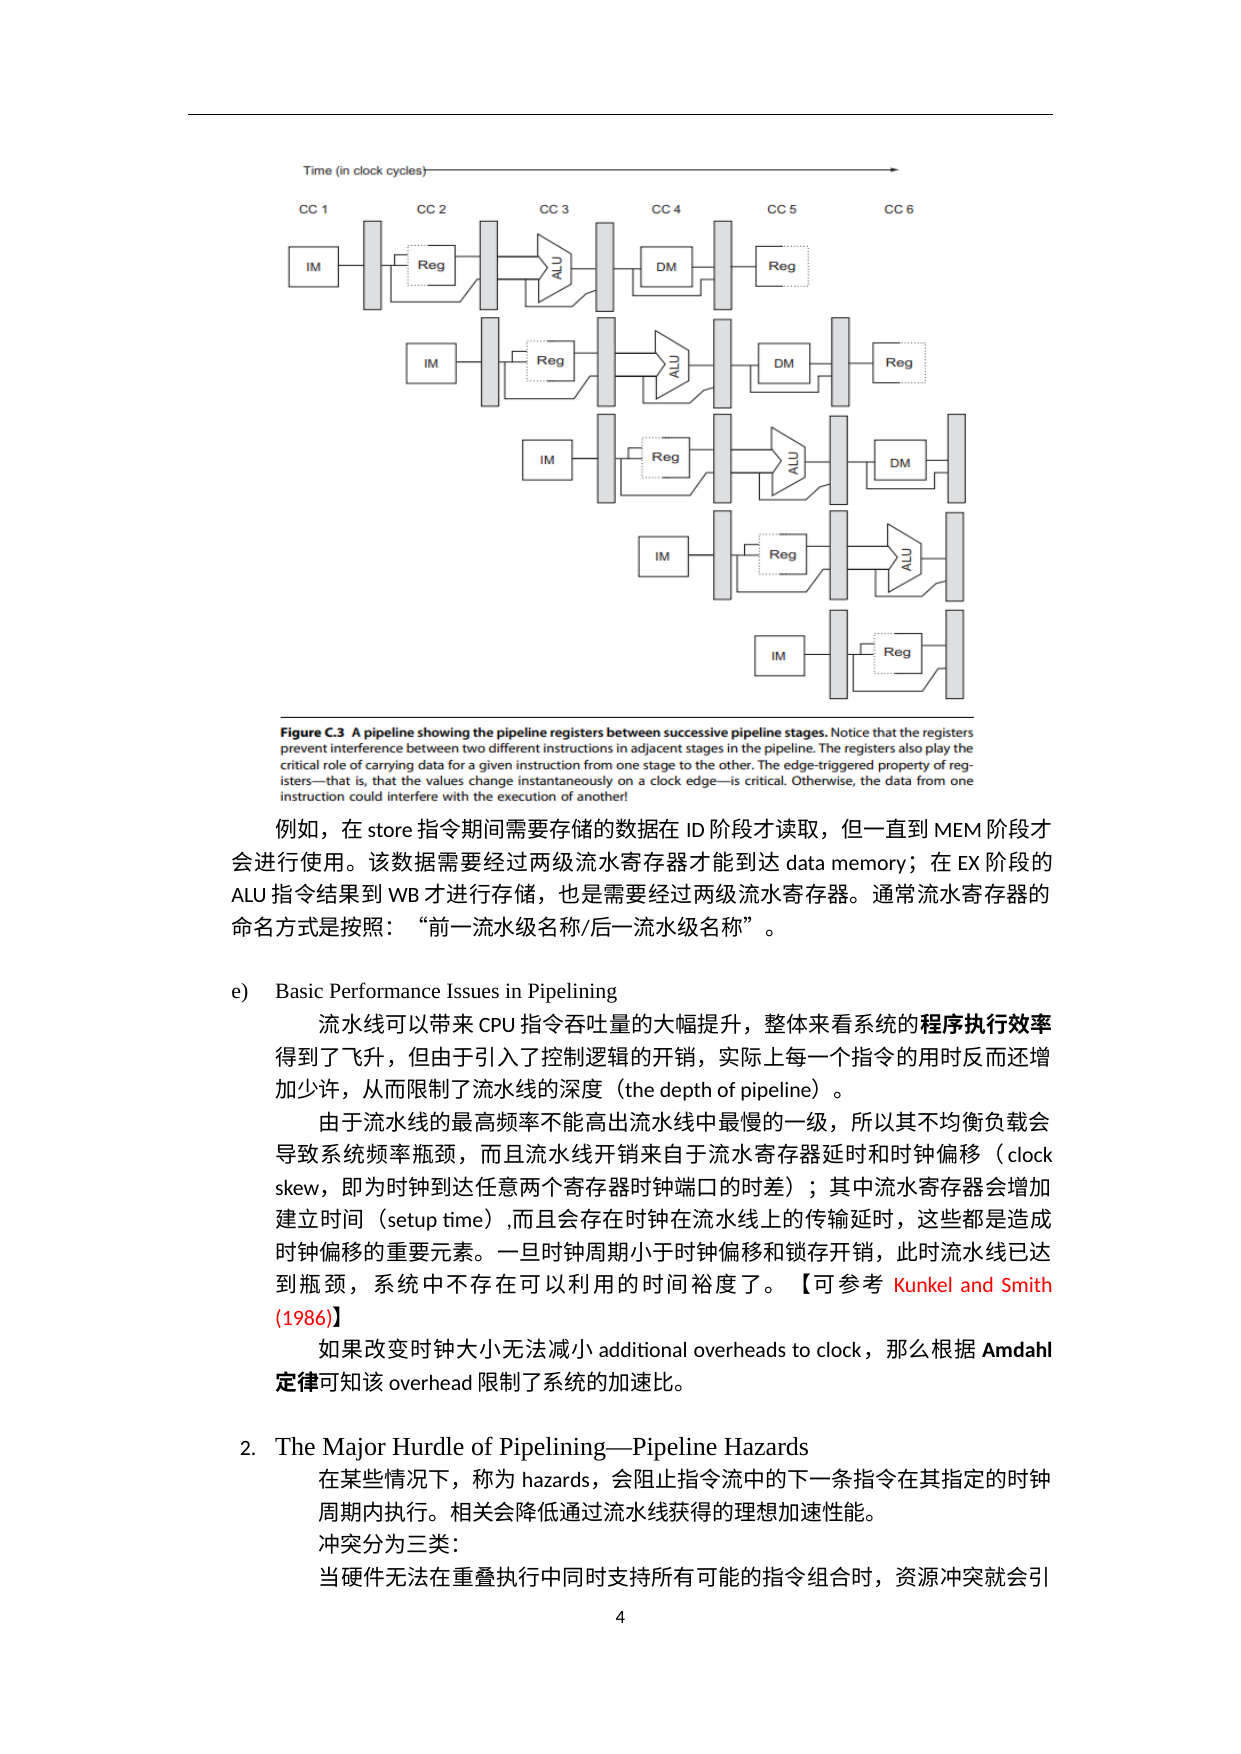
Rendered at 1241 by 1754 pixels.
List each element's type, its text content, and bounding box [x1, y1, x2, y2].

picture [275, 162, 982, 805]
list 如果改变时钟大小无法减小additional overheads to clock，那么根据Amdahl定律可知该overhead限制了系统的加速比。 [275, 1332, 1053, 1397]
list Basic Performance Issues in Pipelining [231, 974, 1053, 1007]
list The Major Hurdle of Pipelining—Pipeline Hazards 在某些情况下，称为hazards，会阻止指令流中的下一条指令在其指定的时钟 周期内执行。相关会降低通过流水线获得的理想加速性能。 [187, 1429, 1053, 1527]
list 由于流水线的最高频率不能高出流水线中最慢的一级，所以其不均衡负载会导致系统频率瓶颈，而且流水线开销来自于流水寄存器延时和时钟偏移（clock skew，即为时钟到达任意两个寄存器时钟端口的时差）；其中流水寄存器会增加建立时间（setup time）,而且会存在时钟在流水线上的传输延时，这些都是造成时钟偏移的重要元素。一旦时钟周期小于时钟偏移和锁存开销，此时流水线已达到瓶颈，系统中不存在可以利用的时间裕度了。【可参考Kunkel and Smith (1986)】 [275, 1104, 1053, 1332]
list 冲突分为三类： [231, 1527, 1053, 1559]
list 例如，在store指令期间需要存储的数据在ID阶段才读取，但一直到MEM阶段才会进行使用。该数据需要经过两级流水寄存器才能到达data memory；在EX阶段的ALU指令结果到WB才进行存储，也是需要经过两级流水寄存器。通常流水寄存器的命名方式是按照：“前一流水级名称/后一流水级名称”。 [231, 812, 1053, 942]
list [231, 1559, 1053, 1592]
list 流水线可以带来CPU指令吞吐量的大幅提升，整体来看系统的程序执行效率得到了飞升，但由于引入了控制逻辑的开销，实际上每一个指令的用时反而还增加少许，从而限制了流水线的深度（the depth of pipeline）。 [275, 1007, 1053, 1104]
